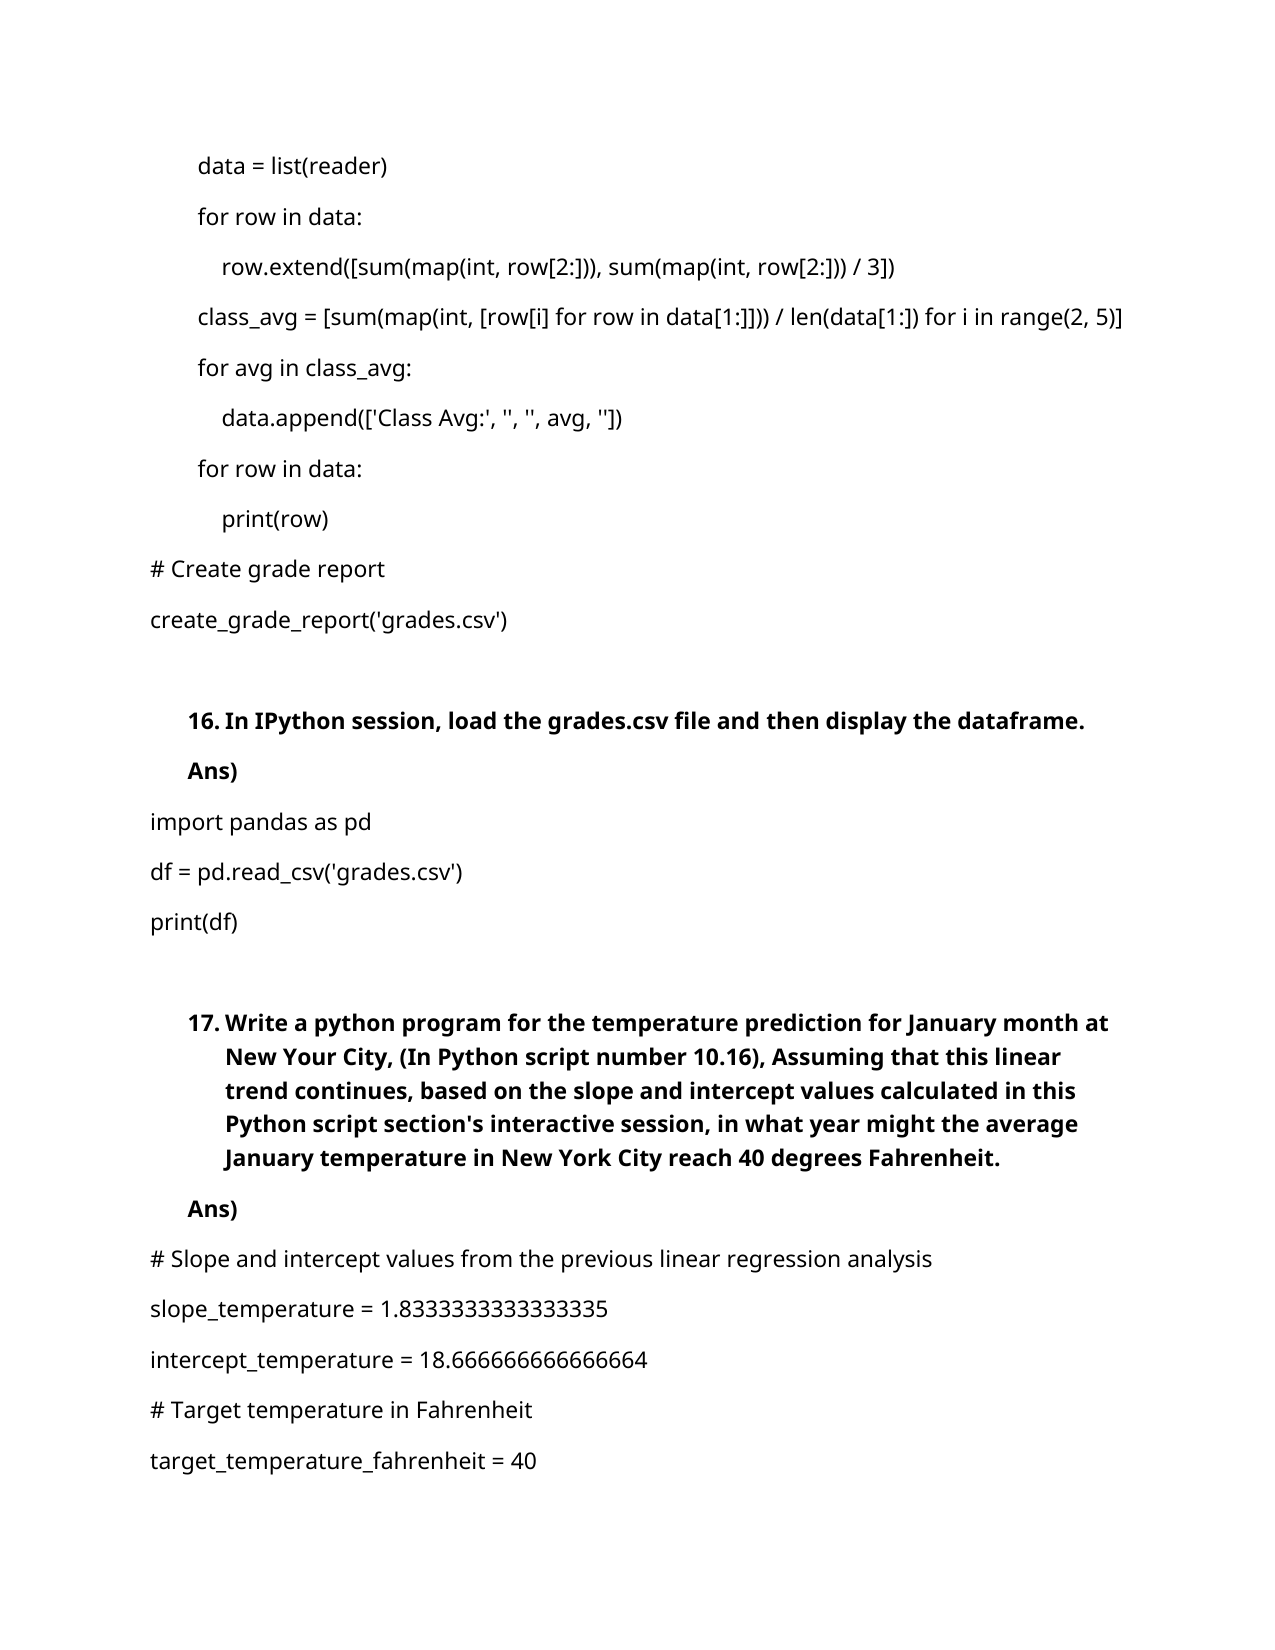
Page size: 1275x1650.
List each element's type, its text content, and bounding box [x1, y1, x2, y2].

text row.extend([sum(map(int, row[2:])), sum(map(int, row[2:])) / 3]) [150, 251, 1125, 282]
list In IPython session, load the grades.csv file and then display the dataframe. [187, 704, 1125, 736]
text data.append(['Class Avg:', '', '', avg, '']) [150, 402, 1125, 433]
text # Slope and intercept values from the previous linear regression analysis [150, 1243, 1125, 1274]
text for row in data: [150, 200, 1125, 232]
text Ans) [187, 1192, 1125, 1224]
text # Create grade report [150, 553, 1125, 584]
text for row in data: [150, 452, 1125, 484]
text data = list(reader) [150, 150, 1125, 181]
text for avg in class_avg: [150, 352, 1125, 383]
list Write a python program for the temperature prediction for January month at New Your City, (In Python script number 10.16), Assuming that this linear trend continues, based on the slope and intercept values calculated in this Python script section's interactive session, in what year might the average January temperature in New York City reach 40 degrees Fahrenheit. [187, 1007, 1125, 1173]
text class_avg = [sum(map(int, [row[i] for row in data[1:]])) / len(data[1:]) for i in range(2, 5)] [150, 301, 1125, 332]
text intercept_temperature = 18.666666666666664 [150, 1344, 1125, 1375]
text target_temperature_fahrenheit = 40 [150, 1444, 1125, 1476]
text # Target temperature in Fahrenheit [150, 1394, 1125, 1425]
text print(df) [150, 906, 1125, 937]
text create_grade_report('grades.csv') [150, 604, 1125, 635]
text Ans) [187, 755, 1125, 786]
text slope_temperature = 1.8333333333333335 [150, 1293, 1125, 1324]
text df = pd.read_csv('grades.csv') [150, 856, 1125, 887]
text import pandas as pd [150, 805, 1125, 837]
text print(row) [150, 503, 1125, 534]
